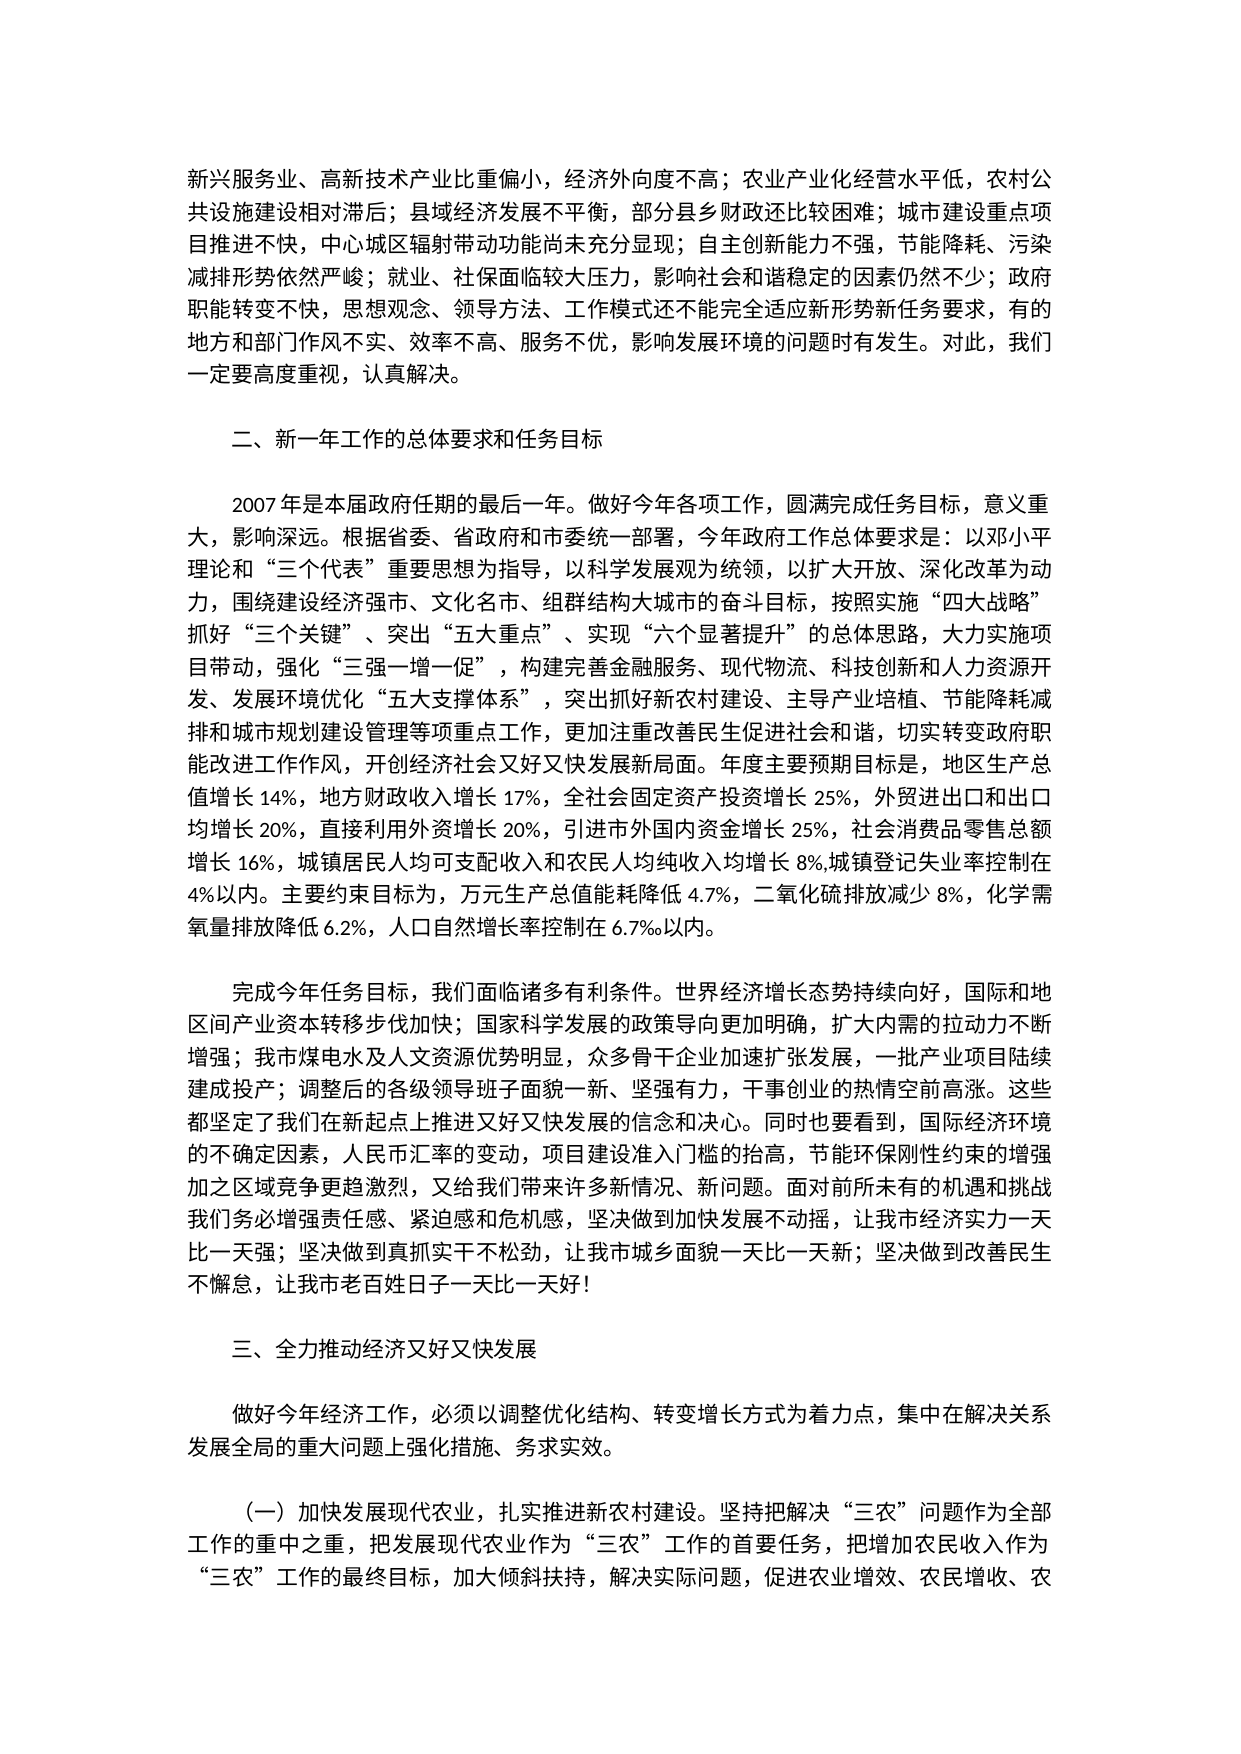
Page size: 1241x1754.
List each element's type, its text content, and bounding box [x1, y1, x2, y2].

text 完成今年任务目标，我们面临诸多有利条件。世界经济增长态势持续向好，国际和地区间产业资本转移步伐加快；国家科学发展的政策导向更加明确，扩大内需的拉动力不断增强；我市煤电水及人文资源优势明显，众多骨干企业加速扩张发展，一批产业项目陆续建成投产；调整后的各级领导班子面貌一新、坚强有力，干事创业的热情空前高涨。这些都坚定了我们在新起点上推进又好又快发展的信念和决心。同时也要看到，国际经济环境的不确定因素，人民币汇率的变动，项目建设准入门槛的抬高，节能环保刚性约束的增强，加之区域竞争更趋激烈，又给我们带来许多新情况、新问题。面对前所未有的机遇和挑战，我们务必增强责任感、紧迫感和危机感，坚决做到加快发展不动摇，让我市经济实力一天比一天强；坚决做到真抓实干不松劲，让我市城乡面貌一天比一天新；坚决做到改善民生不懈怠，让我市老百姓日子一天比一天好！ [187, 974, 1053, 1299]
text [187, 162, 1053, 389]
text 2007年是本届政府任期的最后一年。做好今年各项工作，圆满完成任务目标，意义重大，影响深远。根据省委、省政府和市委统一部署，今年政府工作总体要求是：以邓小平理论和“三个代表”重要思想为指导，以科学发展观为统领，以扩大开放、深化改革为动力，围绕建设经济强市、文化名市、组群结构大城市的奋斗目标，按照实施“四大战略”、抓好“三个关键”、突出“五大重点”、实现“六个显著提升”的总体思路，大力实施项目带动，强化“三强一增一促”，构建完善金融服务、现代物流、科技创新和人力资源开发、发展环境优化“五大支撑体系”，突出抓好新农村建设、主导产业培植、节能降耗减排和城市规划建设管理等项重点工作，更加注重改善民生促进社会和谐，切实转变政府职能改进工作作风，开创经济社会又好又快发展新局面。年度主要预期目标是，地区生产总值增长14%，地方财政收入增长17%，全社会固定资产投资增长25%，外贸进出口和出口均增长20%，直接利用外资增长20%，引进市外国内资金增长25%，社会消费品零售总额增长16%，城镇居民人均可支配收入和农民人均纯收入均增长8%,城镇登记失业率控制在4%以内。主要约束目标为，万元生产总值能耗降低4.7%，二氧化硫排放减少8%，化学需氧量排放降低6.2%，人口自然增长率控制在6.7‰以内。 [187, 487, 1053, 942]
text 二、新一年工作的总体要求和任务目标 [187, 422, 1053, 454]
text 做好今年经济工作，必须以调整优化结构、转变增长方式为着力点，集中在解决关系发展全局的重大问题上强化措施、务求实效。 [187, 1397, 1053, 1462]
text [187, 1494, 1053, 1592]
text 三、全力推动经济又好又快发展 [187, 1332, 1053, 1364]
